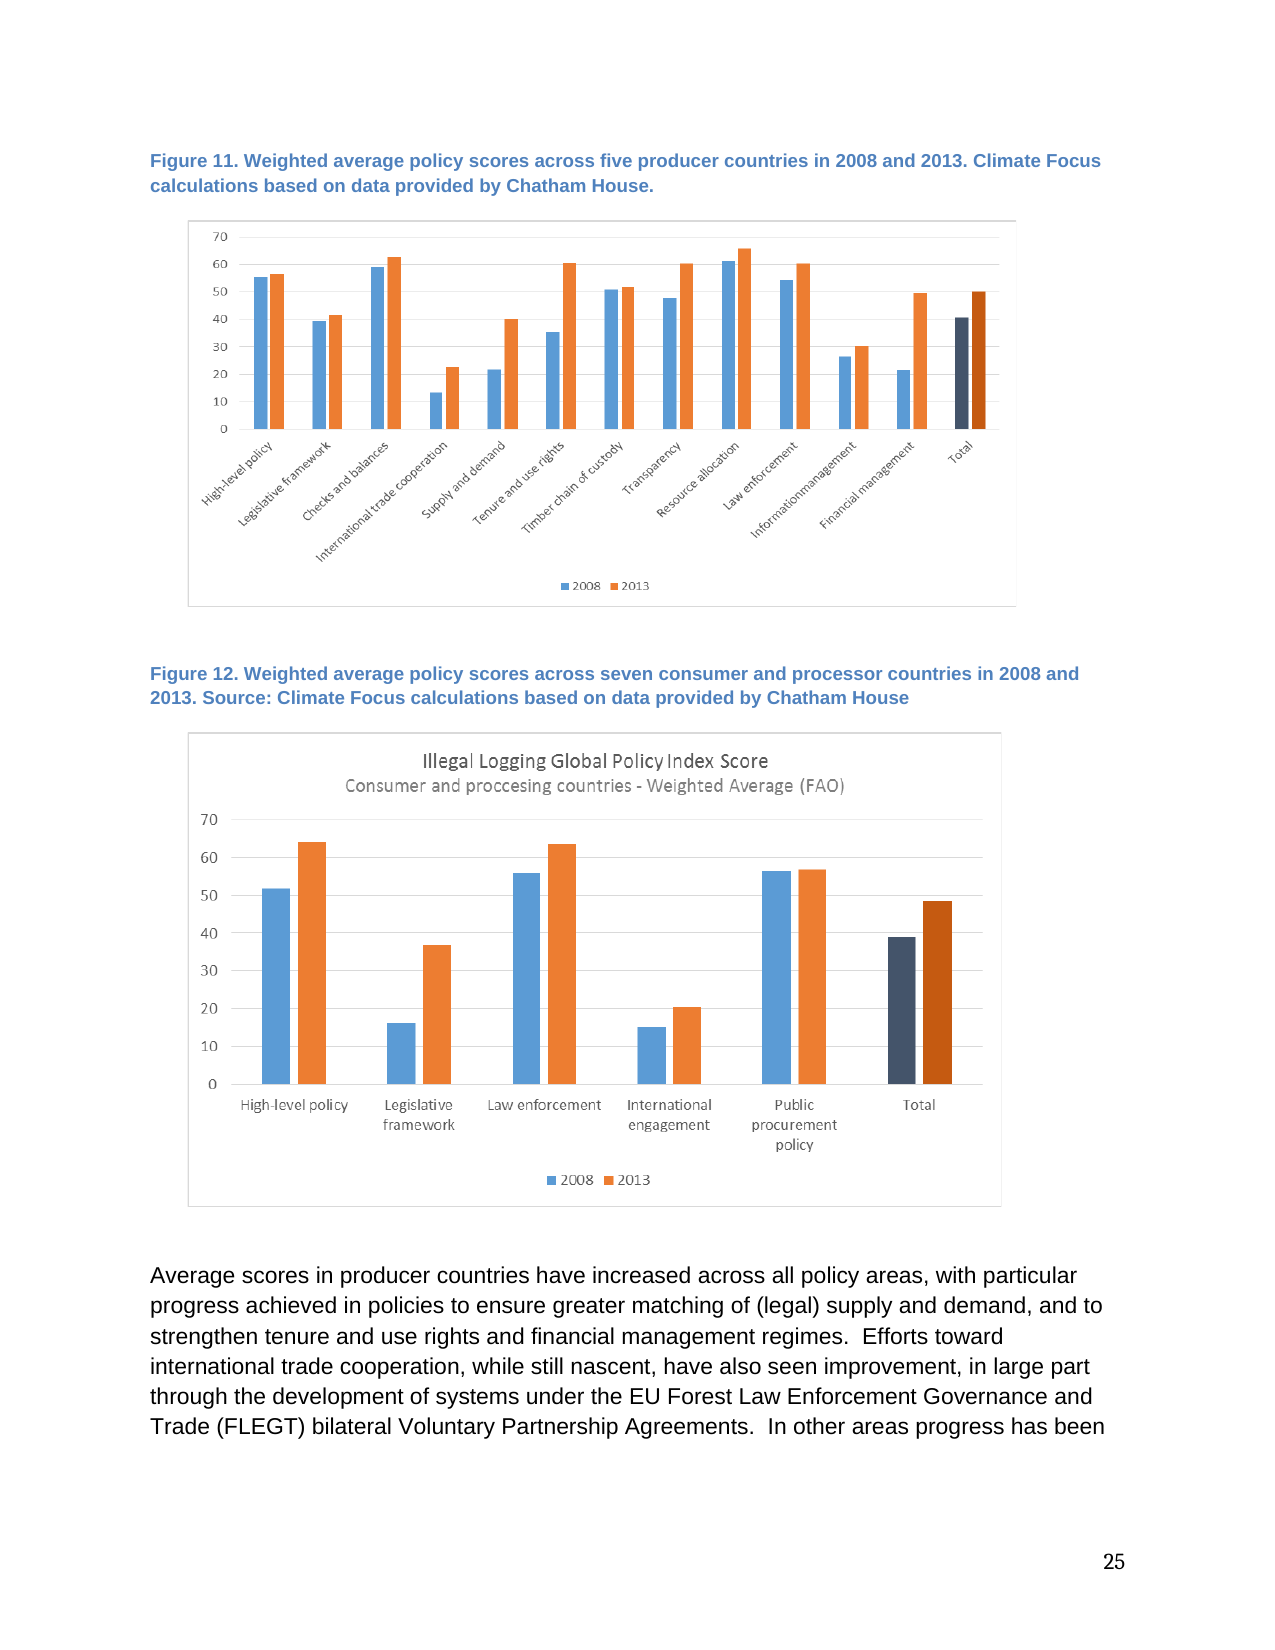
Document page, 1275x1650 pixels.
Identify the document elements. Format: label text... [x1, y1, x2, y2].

picture [187, 732, 1002, 1207]
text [150, 1262, 1125, 1440]
picture [187, 220, 1017, 607]
text Figure 11. Weighted average policy scores across five producer countries in 2008 and 2013. Climate Focus calculations based on data provided by Chatham House. [150, 150, 1125, 196]
text Figure 12. Weighted average policy scores across seven consumer and processor countries in 2008 and 2013. Source: Climate Focus calculations based on data provided by Chatham House [150, 662, 1125, 709]
